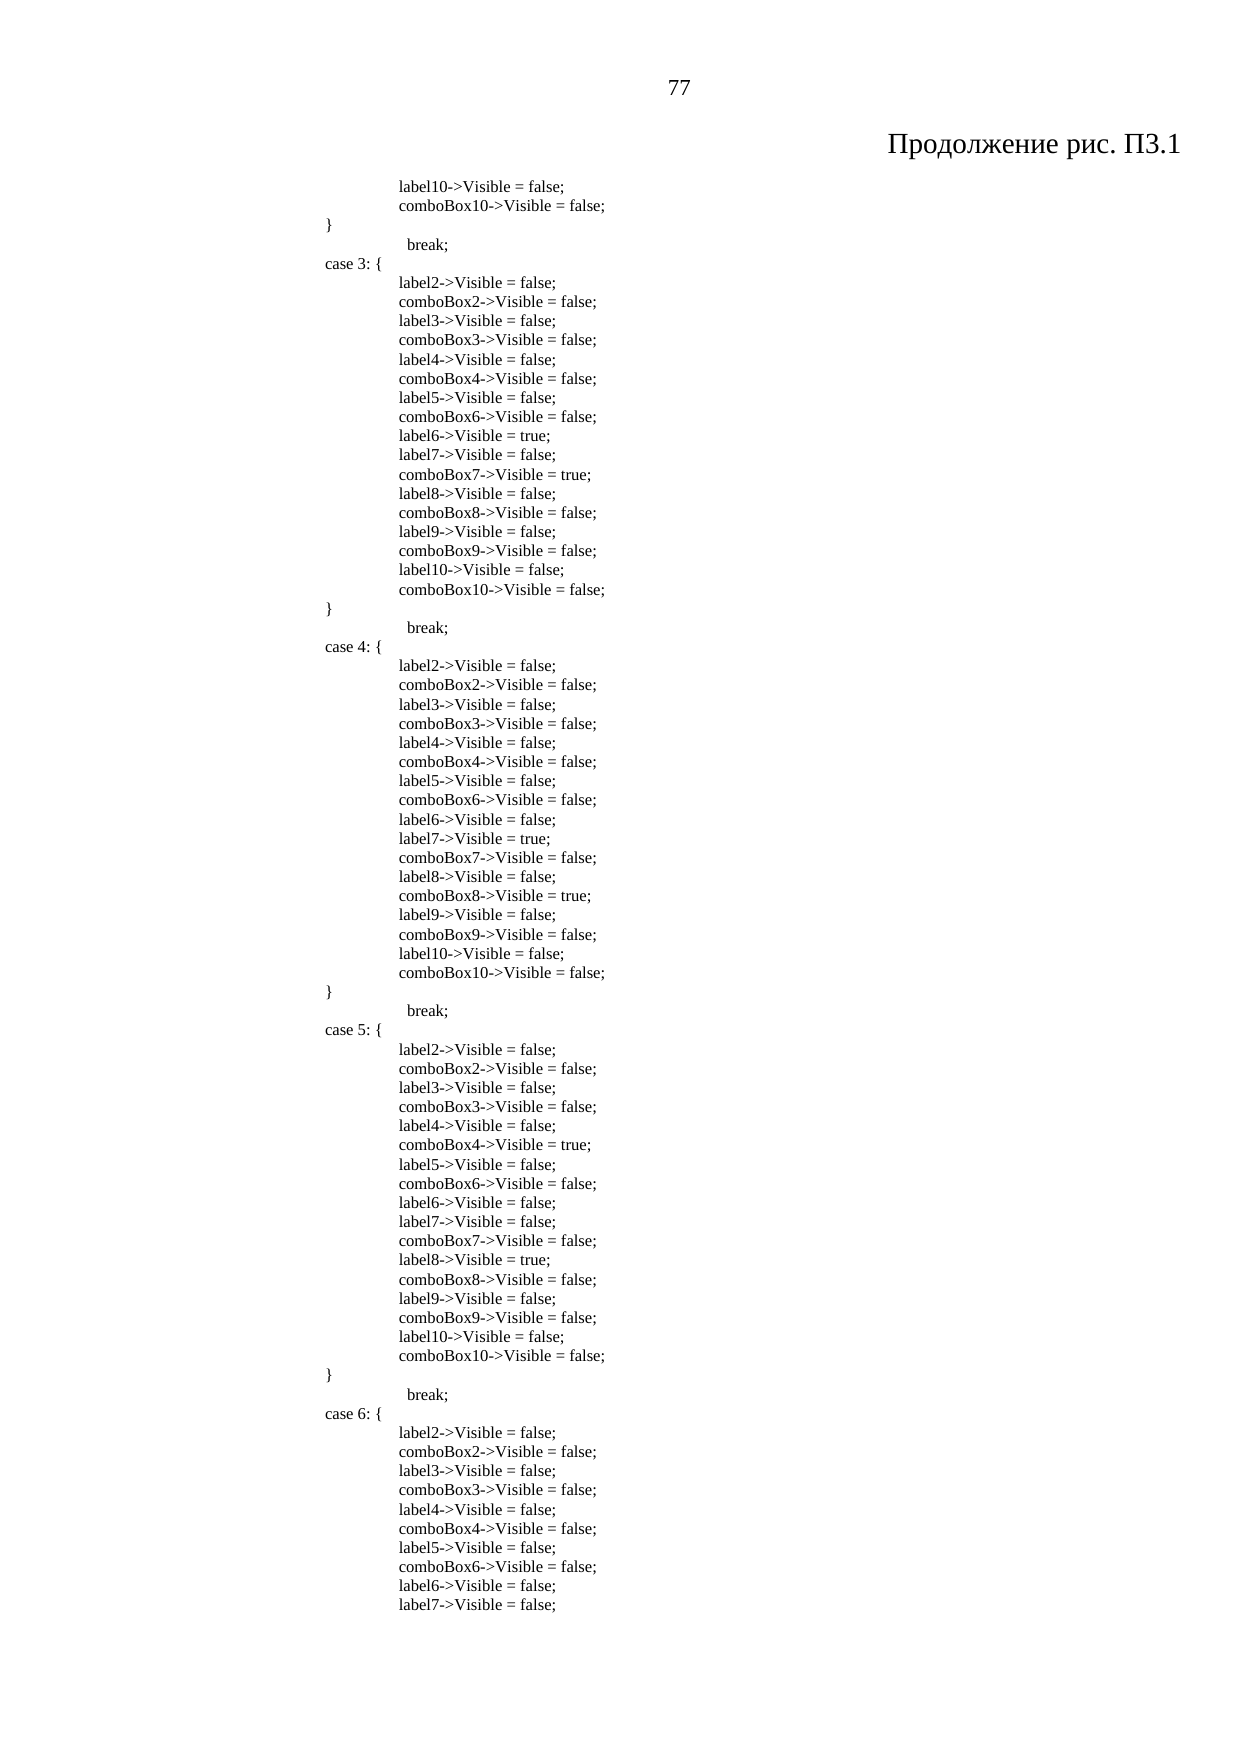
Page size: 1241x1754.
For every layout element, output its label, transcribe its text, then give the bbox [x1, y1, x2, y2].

text label4->Visible = false; [177, 733, 1181, 752]
text label5->Visible = false; [177, 1154, 1181, 1173]
text comboBox6->Visible = false; [177, 1557, 1181, 1576]
text label2->Visible = false; [177, 1039, 1181, 1058]
text label10->Visible = false; [177, 1327, 1181, 1346]
text label10->Visible = false; [177, 560, 1181, 579]
text label7->Visible = false; [177, 445, 1181, 464]
text case 5: { [177, 1020, 1181, 1039]
text label4->Visible = false; [177, 1499, 1181, 1518]
text label8->Visible = true; [177, 1250, 1181, 1269]
text break; [177, 618, 1181, 637]
text comboBox3->Visible = false; [177, 1480, 1181, 1499]
text label7->Visible = false; [177, 1212, 1181, 1231]
text comboBox2->Visible = false; [177, 292, 1181, 311]
text break; [177, 1001, 1181, 1020]
text comboBox7->Visible = true; [177, 464, 1181, 483]
text comboBox3->Visible = false; [177, 330, 1181, 349]
text case 3: { [177, 253, 1181, 273]
text comboBox4->Visible = false; [177, 752, 1181, 771]
text label6->Visible = false; [177, 809, 1181, 828]
text label6->Visible = false; [177, 1193, 1181, 1212]
text comboBox10->Visible = false; [177, 579, 1181, 598]
text comboBox8->Visible = false; [177, 1269, 1181, 1288]
text label4->Visible = false; [177, 349, 1181, 368]
text label3->Visible = false; [177, 694, 1181, 713]
text comboBox2->Visible = false; [177, 1058, 1181, 1078]
text label5->Visible = false; [177, 388, 1181, 407]
text label5->Visible = false; [177, 1538, 1181, 1557]
text comboBox2->Visible = false; [177, 675, 1181, 694]
text comboBox10->Visible = false; [177, 1346, 1181, 1365]
text break; [177, 234, 1181, 253]
text label2->Visible = false; [177, 656, 1181, 675]
text comboBox10->Visible = false; [177, 963, 1181, 982]
text comboBox3->Visible = false; [177, 713, 1181, 733]
text label8->Visible = false; [177, 867, 1181, 886]
text label9->Visible = false; [177, 1288, 1181, 1308]
text comboBox6->Visible = false; [177, 407, 1181, 426]
text case 6: { [177, 1403, 1181, 1423]
text comboBox3->Visible = false; [177, 1097, 1181, 1116]
text label3->Visible = false; [177, 1461, 1181, 1480]
text comboBox6->Visible = false; [177, 790, 1181, 809]
text Продолжение рис. П3.1 [177, 127, 1181, 160]
text label7->Visible = true; [177, 828, 1181, 848]
text comboBox7->Visible = false; [177, 1231, 1181, 1250]
text label10->Visible = false; [177, 177, 1181, 196]
text label3->Visible = false; [177, 1078, 1181, 1097]
text } [177, 598, 1181, 618]
text comboBox4->Visible = true; [177, 1135, 1181, 1154]
text label9->Visible = false; [177, 522, 1181, 541]
text label6->Visible = true; [177, 426, 1181, 445]
text comboBox10->Visible = false; [177, 196, 1181, 215]
text comboBox4->Visible = false; [177, 1518, 1181, 1538]
text comboBox6->Visible = false; [177, 1173, 1181, 1193]
text label4->Visible = false; [177, 1116, 1181, 1135]
text comboBox9->Visible = false; [177, 1308, 1181, 1327]
text case 4: { [177, 637, 1181, 656]
text label3->Visible = false; [177, 311, 1181, 330]
text comboBox7->Visible = false; [177, 848, 1181, 867]
text label9->Visible = false; [177, 905, 1181, 924]
text comboBox8->Visible = true; [177, 886, 1181, 905]
text comboBox2->Visible = false; [177, 1442, 1181, 1461]
text comboBox8->Visible = false; [177, 503, 1181, 522]
text label2->Visible = false; [177, 273, 1181, 292]
text label2->Visible = false; [177, 1423, 1181, 1442]
text comboBox9->Visible = false; [177, 924, 1181, 943]
text label6->Visible = false; [177, 1576, 1181, 1595]
text } [177, 1365, 1181, 1384]
text } [177, 215, 1181, 234]
text break; [177, 1384, 1181, 1403]
text comboBox9->Visible = false; [177, 541, 1181, 560]
text label8->Visible = false; [177, 483, 1181, 503]
text label5->Visible = false; [177, 771, 1181, 790]
text comboBox4->Visible = false; [177, 368, 1181, 388]
text } [177, 982, 1181, 1001]
text label7->Visible = false; [177, 1595, 1181, 1614]
text label10->Visible = false; [177, 943, 1181, 963]
